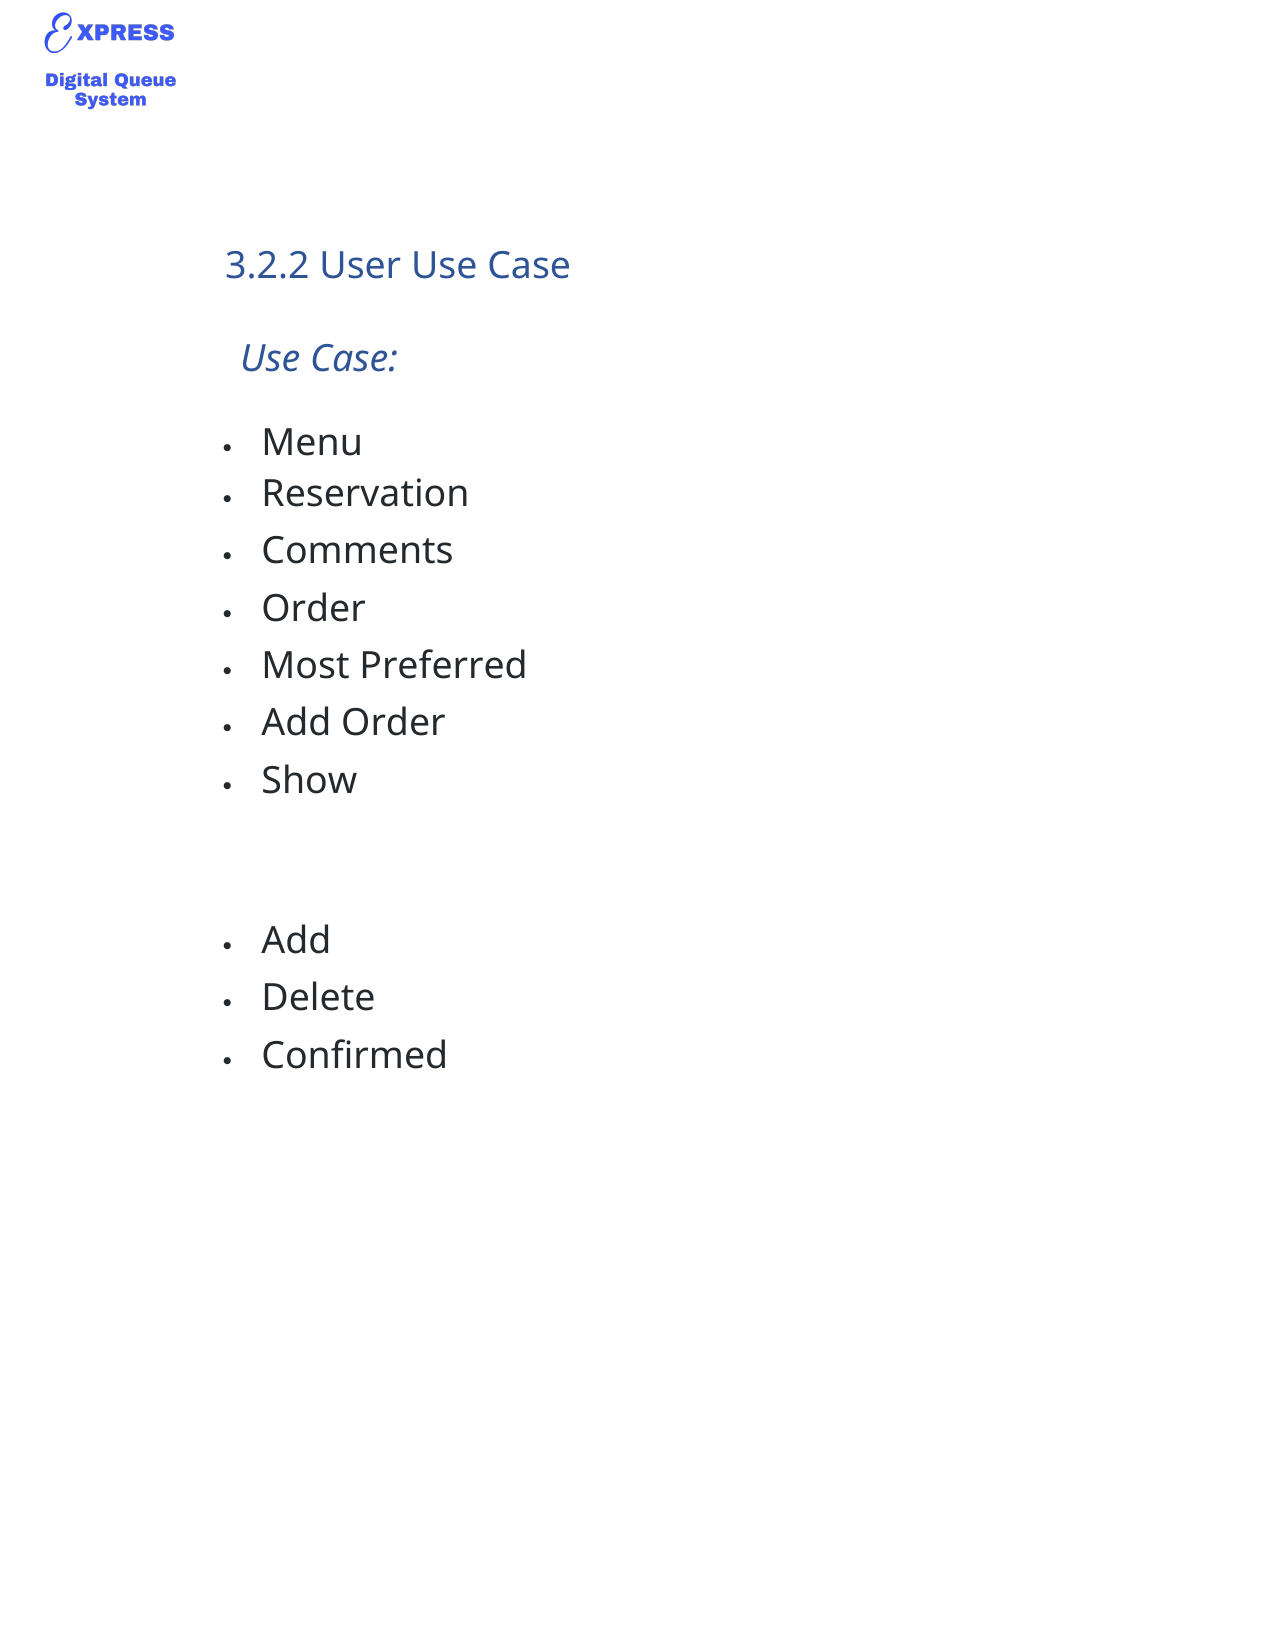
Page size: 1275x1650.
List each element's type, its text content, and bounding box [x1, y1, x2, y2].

subtitle 3.2.2 User Use Case [225, 238, 1125, 289]
list Menu [224, 415, 1125, 466]
list Add Order [224, 696, 1125, 747]
list Most Preferred [224, 638, 1125, 689]
list Delete [224, 971, 1125, 1022]
picture [18, 0, 204, 125]
list Add [224, 913, 1125, 964]
list Order [224, 581, 1125, 632]
list Confirmed [224, 1028, 1125, 1079]
list Reservation [224, 466, 1125, 517]
subtitle Use Case: [240, 331, 1125, 382]
list Comments [224, 524, 1125, 575]
list Show [224, 753, 1125, 804]
